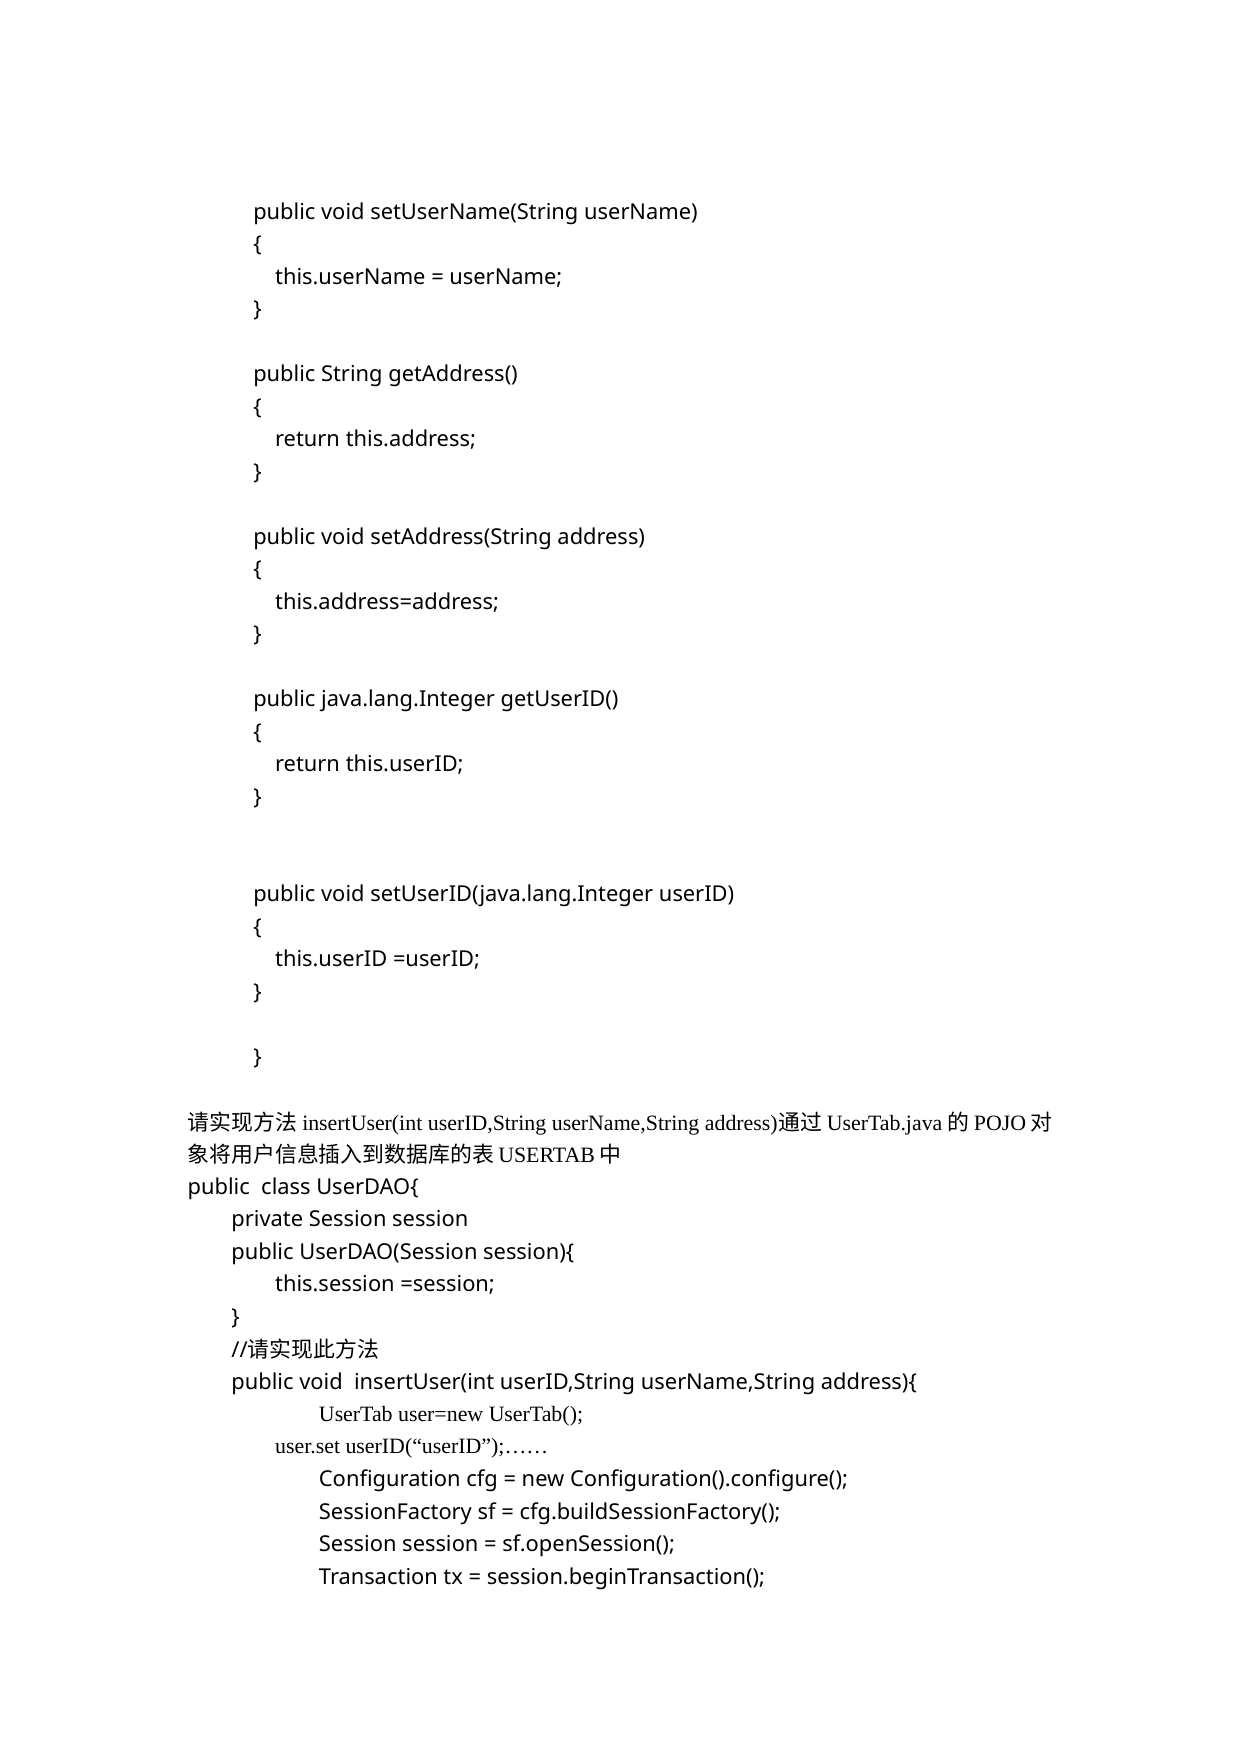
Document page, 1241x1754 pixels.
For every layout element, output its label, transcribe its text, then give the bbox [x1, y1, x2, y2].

text public java.lang.Integer getUserID() [209, 682, 1053, 714]
text { [209, 909, 1053, 942]
text user.set userID(“userID”);…… [187, 1429, 1053, 1462]
text { [209, 714, 1053, 747]
text return this.userID; [209, 747, 1053, 779]
text public void setAddress(String address) [209, 519, 1053, 552]
text public String getAddress() [209, 357, 1053, 389]
text public void insertUser(int userID,String userName,String address){ [187, 1364, 1053, 1397]
text } [209, 974, 1053, 1007]
text Configuration cfg = new Configuration().configure(); [187, 1462, 1053, 1494]
text this.userID =userID; [209, 942, 1053, 974]
text //请实现此方法 [187, 1332, 1053, 1364]
text this.address=address; [209, 584, 1053, 617]
text SessionFactory sf = cfg.buildSessionFactory(); [187, 1494, 1053, 1527]
text } [187, 1299, 1053, 1332]
text { [209, 227, 1053, 259]
text public void setUserName(String userName) [209, 194, 1053, 227]
text public void setUserID(java.lang.Integer userID) [209, 877, 1053, 909]
text public UserDAO(Session session){ [187, 1234, 1053, 1267]
text } [209, 454, 1053, 487]
text UserTab user=new UserTab(); [187, 1397, 1053, 1429]
text Session session = sf.openSession(); [187, 1527, 1053, 1559]
text Transaction tx = session.beginTransaction(); [187, 1559, 1053, 1592]
text return this.address; [209, 422, 1053, 454]
text } [209, 1039, 1053, 1072]
text { [209, 389, 1053, 422]
text public class UserDAO{ [187, 1169, 1053, 1202]
text this.userName = userName; [209, 259, 1053, 292]
text this.session =session; [187, 1267, 1053, 1299]
text } [209, 617, 1053, 649]
text 请实现方法insertUser(int userID,String userName,String address)通过UserTab.java的 POJO对象将用户信息插入到数据库的表USERTAB中 [187, 1104, 1053, 1169]
text { [209, 552, 1053, 584]
text } [209, 292, 1053, 324]
text private Session session [187, 1202, 1053, 1234]
text } [209, 779, 1053, 812]
